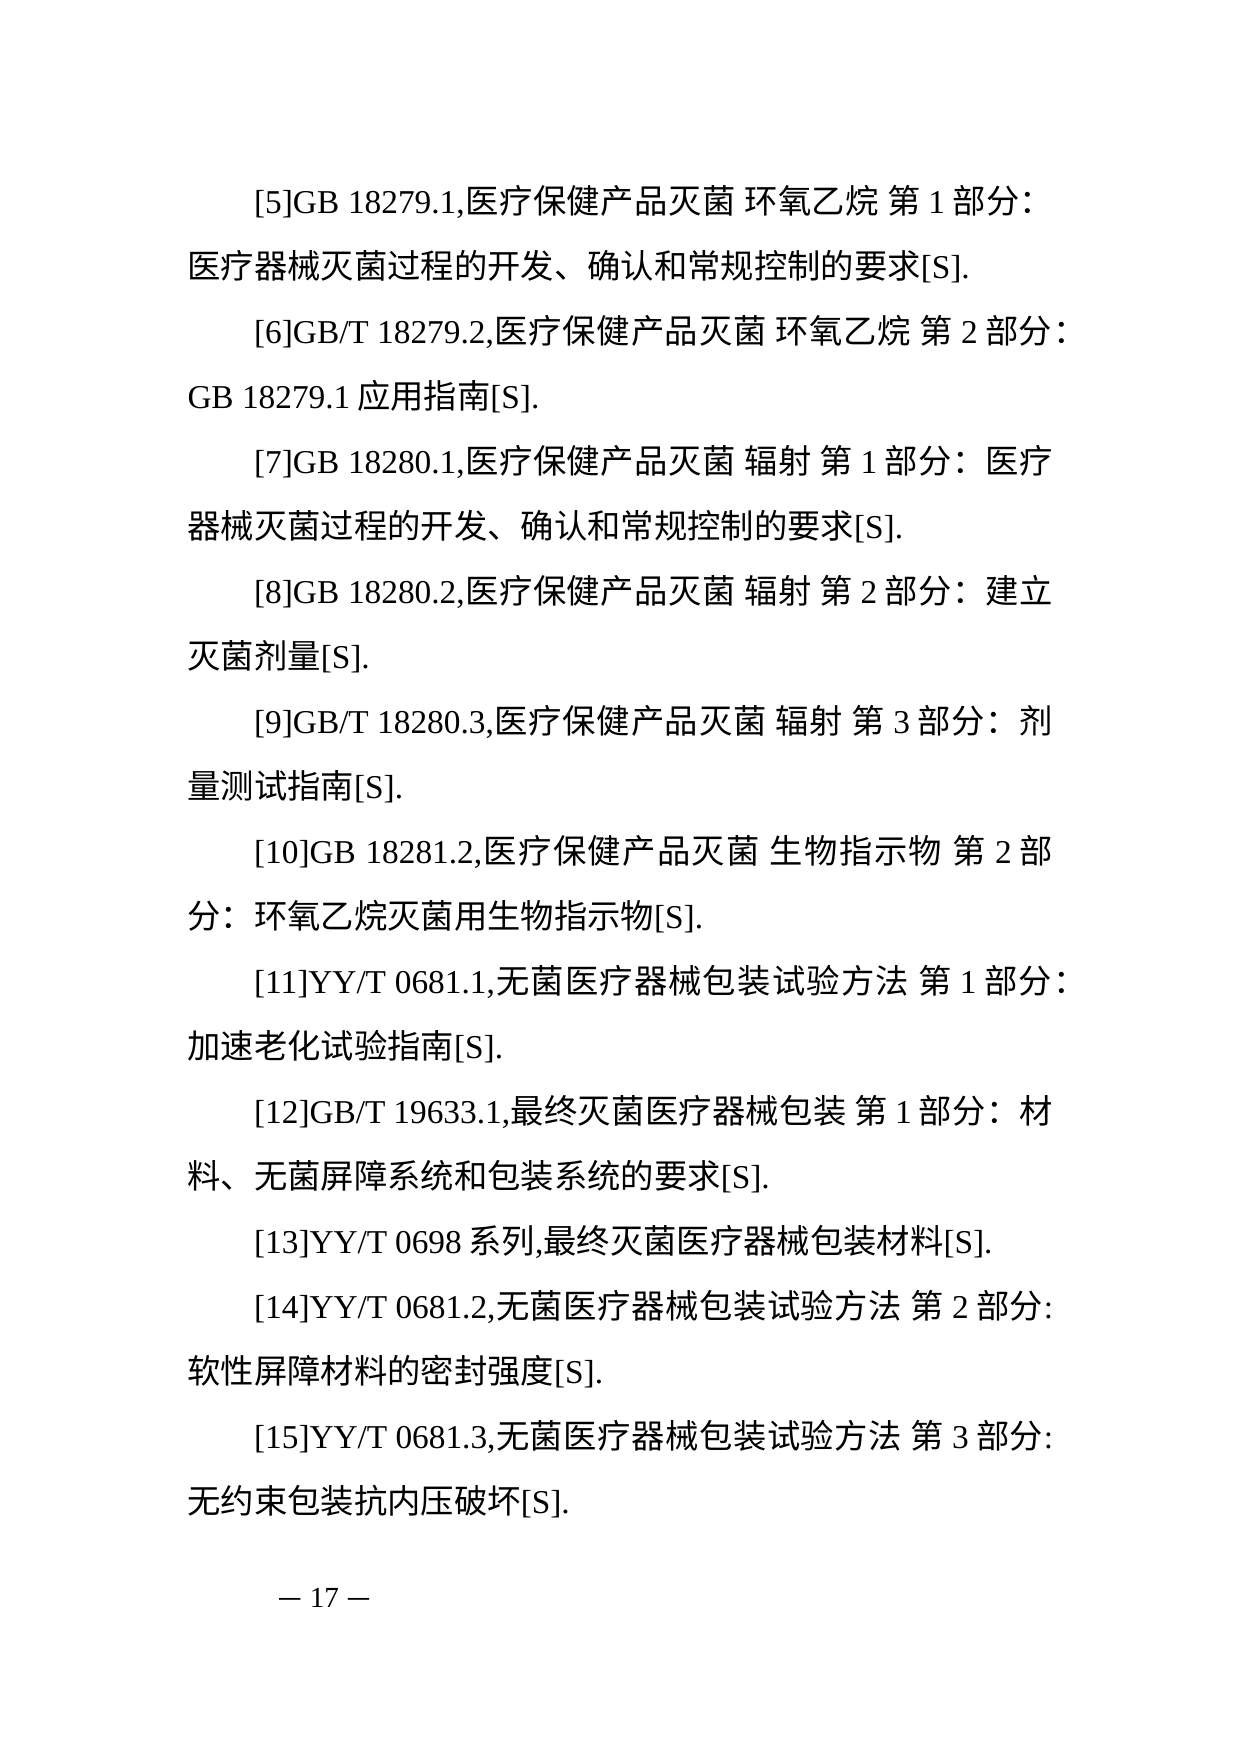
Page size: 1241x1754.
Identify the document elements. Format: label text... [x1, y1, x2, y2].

text [15]YY/T 0681.3,无菌医疗器械包装试验方法 第3部分:无约束包装抗内压破坏[S]. [187, 1401, 1053, 1531]
text [10]GB 18281.2,医疗保健产品灭菌 生物指示物 第2部分：环氧乙烷灭菌用生物指示物[S]. [187, 816, 1053, 946]
text [11]YY/T 0681.1,无菌医疗器械包装试验方法 第1部分：加速老化试验指南[S]. [187, 946, 1053, 1076]
text [14]YY/T 0681.2,无菌医疗器械包装试验方法 第2部分:软性屏障材料的密封强度[S]. [187, 1271, 1053, 1401]
text [13]YY/T 0698系列,最终灭菌医疗器械包装材料[S]. [187, 1206, 1053, 1271]
text [12]GB/T 19633.1,最终灭菌医疗器械包装 第1部分：材料、无菌屏障系统和包装系统的要求[S]. [187, 1076, 1053, 1206]
text [9]GB/T 18280.3,医疗保健产品灭菌 辐射 第3部分：剂量测试指南[S]. [187, 686, 1053, 816]
text [6]GB/T 18279.2,医疗保健产品灭菌 环氧乙烷 第2部分：GB 18279.1应用指南[S]. [187, 296, 1053, 426]
text [5]GB 18279.1,医疗保健产品灭菌 环氧乙烷 第1部分：医疗器械灭菌过程的开发、确认和常规控制的要求[S]. [187, 166, 1053, 296]
text [8]GB 18280.2,医疗保健产品灭菌 辐射 第2部分：建立灭菌剂量[S]. [187, 556, 1053, 686]
text [7]GB 18280.1,医疗保健产品灭菌 辐射 第1部分：医疗器械灭菌过程的开发、确认和常规控制的要求[S]. [187, 426, 1053, 556]
